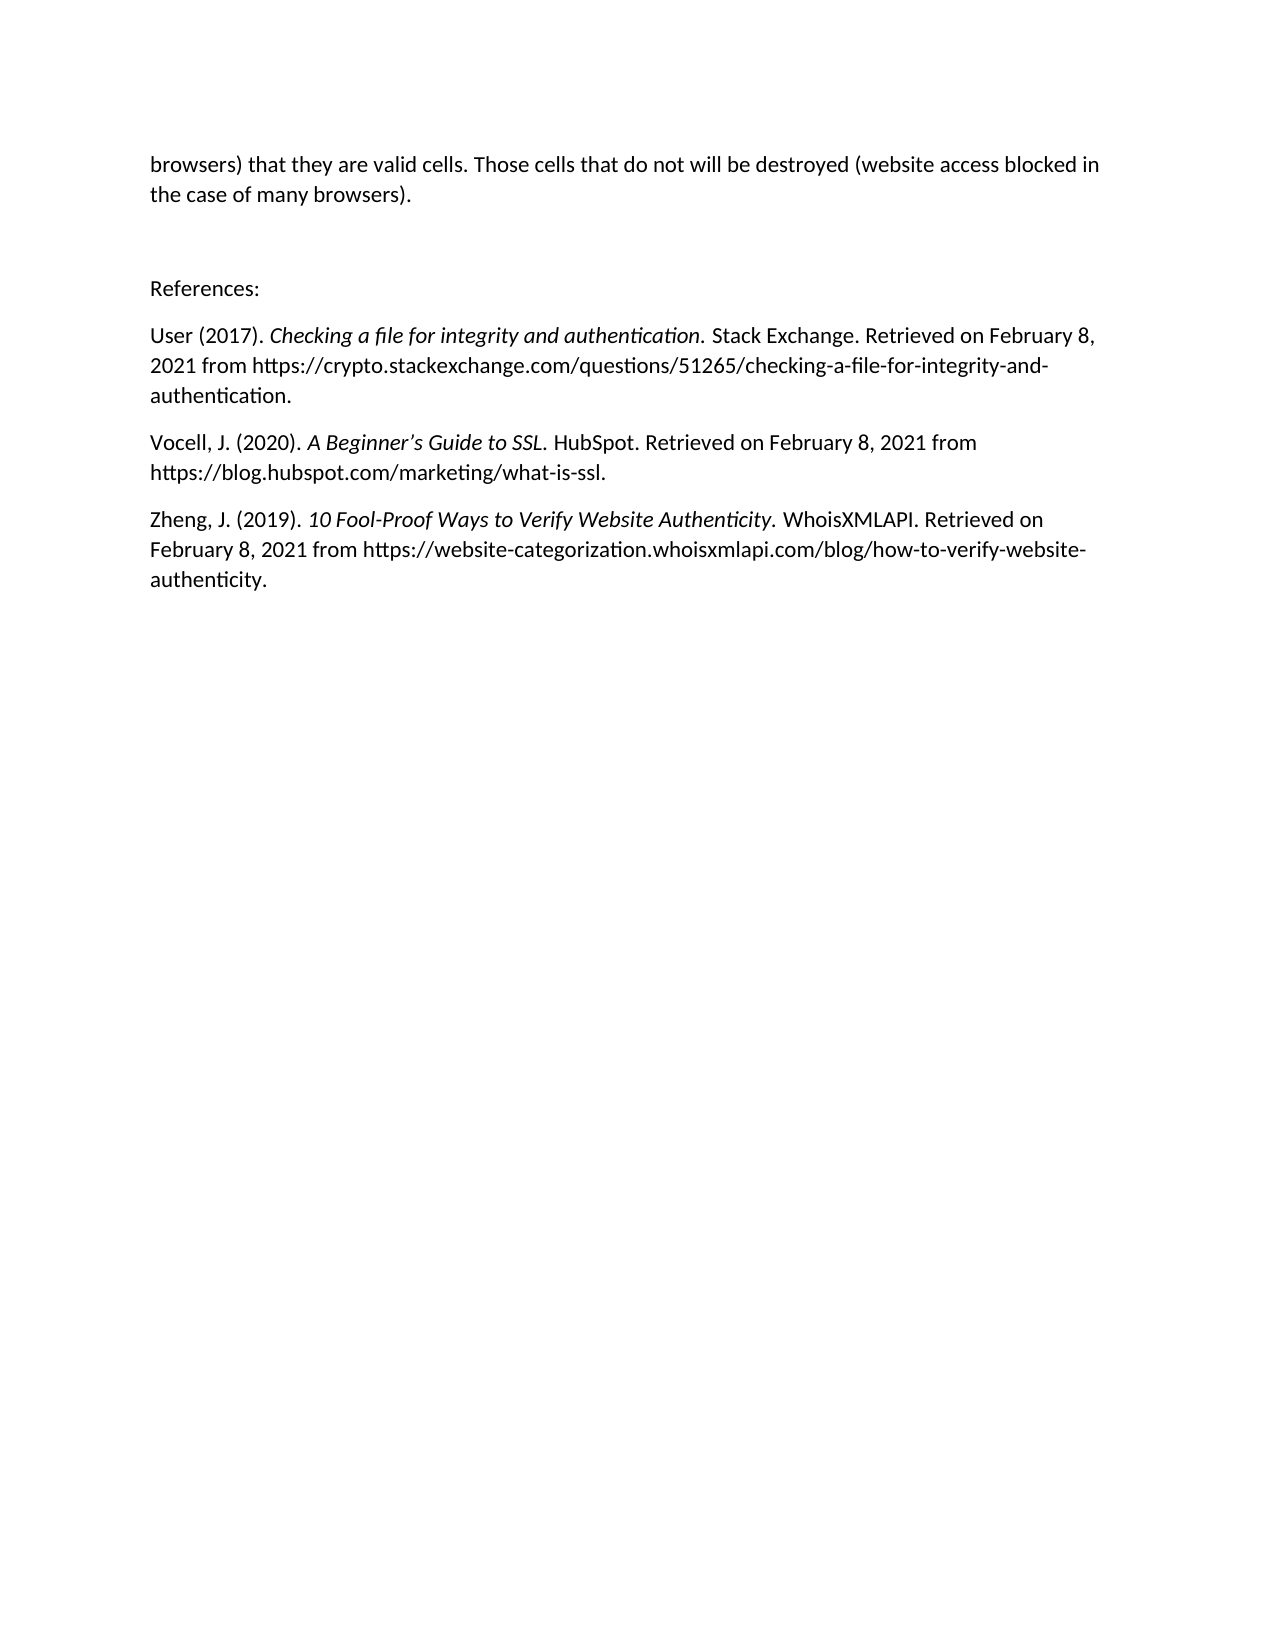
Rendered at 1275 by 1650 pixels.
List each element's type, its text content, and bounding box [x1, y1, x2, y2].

text Vocell, J. (2020). A Beginner’s Guide to SSL. HubSpot. Retrieved on February 8, 2021 from https://blog.hubspot.com/marketing/what-is-ssl. [150, 428, 1125, 486]
text User (2017). Checking a file for integrity and authentication. Stack Exchange. Retrieved on February 8, 2021 from https://crypto.stackexchange.com/questions/51265/checking-a-file-for-integrity-and-authentication. [150, 321, 1125, 409]
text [150, 150, 1125, 208]
text References: [150, 274, 1125, 302]
text Zheng, J. (2019). 10 Fool-Proof Ways to Verify Website Authenticity. WhoisXMLAPI. Retrieved on February 8, 2021 from https://website-categorization.whoisxmlapi.com/blog/how-to-verify-website-authenticity. [150, 505, 1125, 594]
